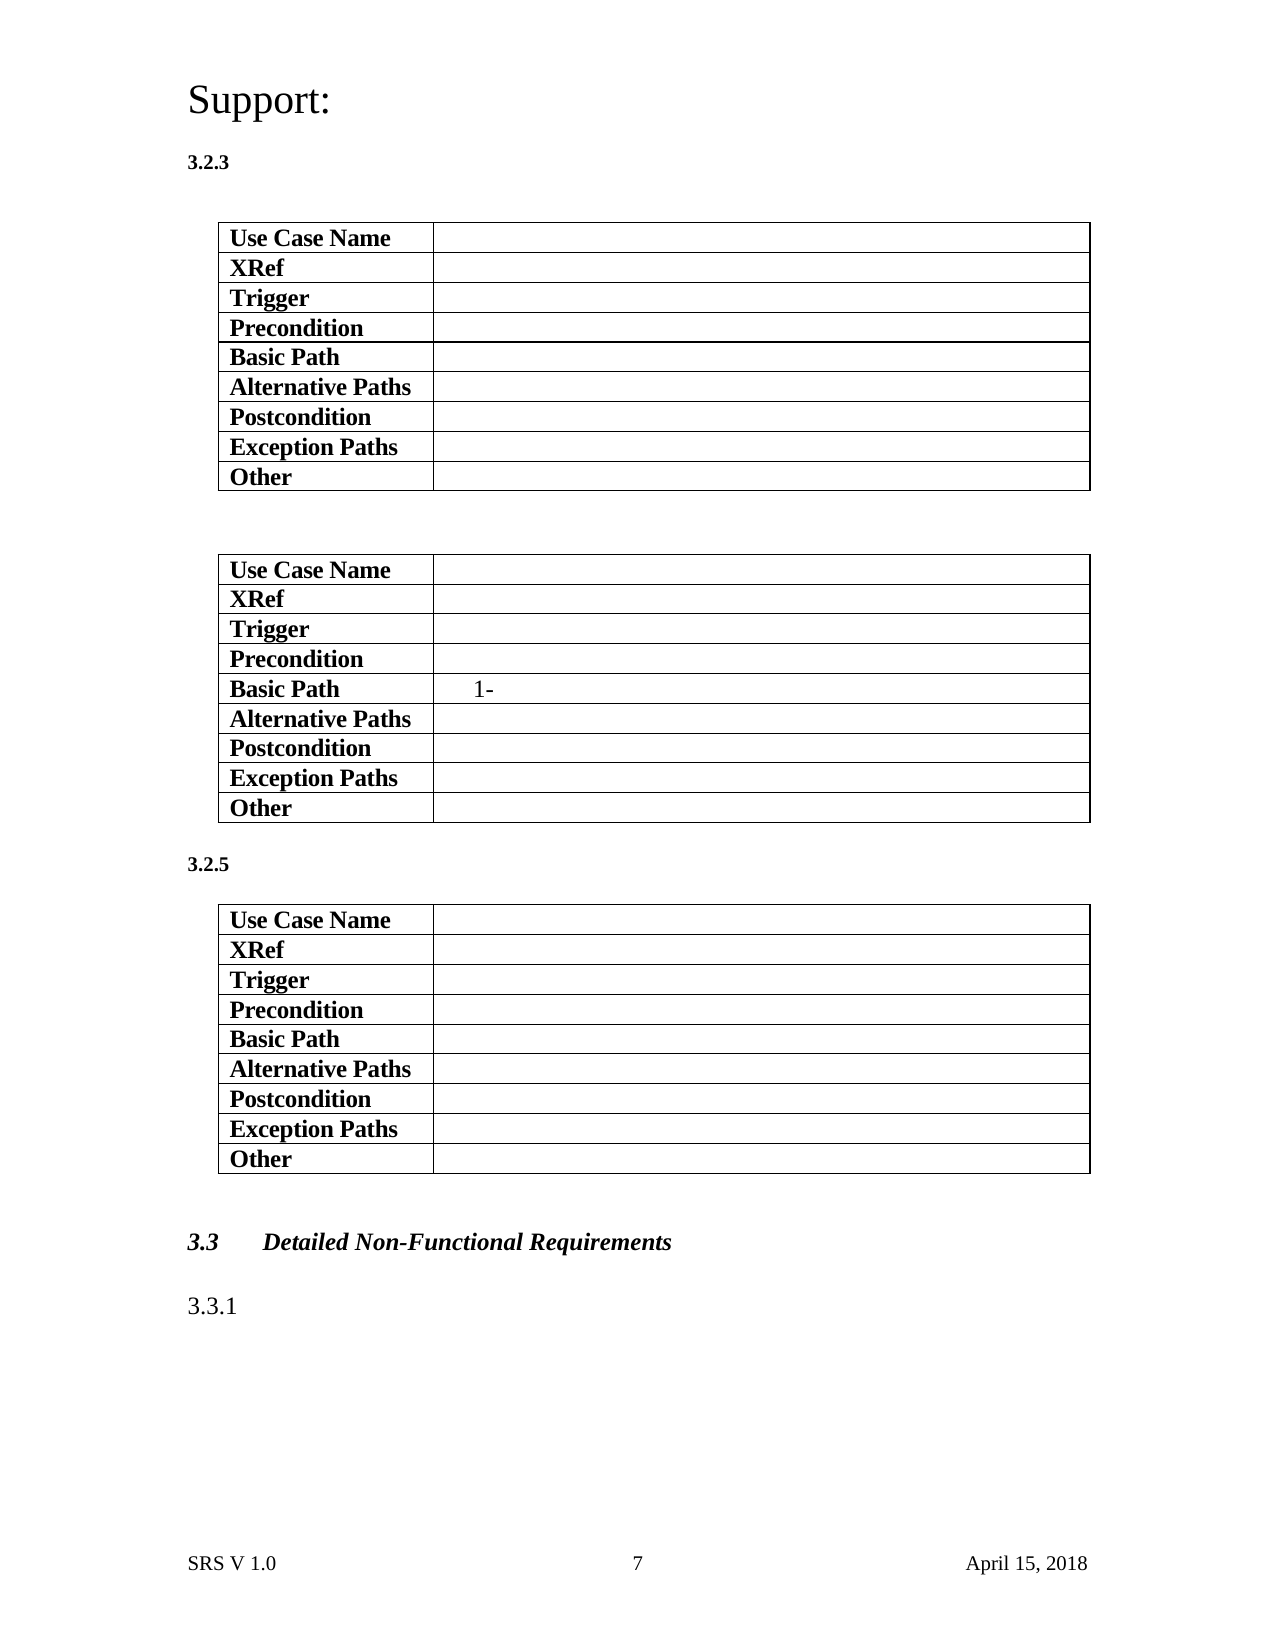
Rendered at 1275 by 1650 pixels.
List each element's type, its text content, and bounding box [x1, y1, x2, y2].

table_cell [434, 1054, 1089, 1083]
table_cell XRef [219, 585, 433, 613]
table_cell Exception Paths [219, 763, 433, 792]
table_cell Trigger [219, 614, 433, 643]
table_cell Precondition [219, 995, 433, 1023]
table_cell Postcondition [219, 734, 433, 762]
table_cell [434, 432, 1089, 461]
table_cell [434, 995, 1089, 1023]
table_cell Precondition [219, 644, 433, 673]
table_cell [434, 402, 1089, 431]
table_cell Other [219, 793, 433, 822]
table_cell Basic Path [219, 674, 433, 703]
table_cell [434, 343, 1089, 371]
subtitle 3.2.5 [187, 852, 1087, 876]
table_cell [434, 763, 1089, 792]
table_cell [434, 372, 1089, 401]
table_header Use Case Name [219, 223, 433, 252]
table_cell Postcondition [219, 402, 433, 431]
table_cell Basic Path [219, 1025, 433, 1053]
table_cell [434, 674, 1089, 703]
table_cell Alternative Paths [219, 704, 433, 732]
table_cell [434, 1144, 1089, 1172]
table_cell [434, 253, 1089, 282]
table_cell Alternative Paths [219, 372, 433, 401]
table_cell [434, 1084, 1089, 1113]
table_cell [434, 462, 1089, 490]
table_cell Trigger [219, 283, 433, 312]
table_header Use Case Name [219, 555, 433, 583]
table_cell [434, 965, 1089, 994]
table_header [434, 223, 1089, 252]
table_cell Postcondition [219, 1084, 433, 1113]
table_cell Other [219, 1144, 433, 1172]
table_cell [434, 793, 1089, 822]
table_cell Exception Paths [219, 432, 433, 461]
table_header [434, 905, 1089, 934]
table_cell XRef [219, 253, 433, 282]
table_cell Trigger [219, 965, 433, 994]
table_cell [434, 734, 1089, 762]
table_cell [434, 614, 1089, 643]
table_cell [434, 644, 1089, 673]
table_cell [434, 585, 1089, 613]
table_cell Exception Paths [219, 1114, 433, 1143]
subtitle 3.3 Detailed Non-Functional Requirements [187, 1227, 1087, 1256]
table_cell [434, 313, 1089, 341]
table_cell XRef [219, 935, 433, 964]
text 3.3.1 [187, 1291, 1087, 1320]
table_cell Basic Path [219, 343, 433, 371]
table_cell [434, 1025, 1089, 1053]
table_header [434, 555, 1089, 583]
table_header Use Case Name [219, 905, 433, 934]
table_cell Other [219, 462, 433, 490]
table_cell [434, 283, 1089, 312]
table_cell [434, 704, 1089, 732]
table_cell [434, 935, 1089, 964]
table_cell Precondition [219, 313, 433, 341]
text 3.2.3 [187, 150, 1087, 174]
table_cell Alternative Paths [219, 1054, 433, 1083]
table_cell [434, 1114, 1089, 1143]
